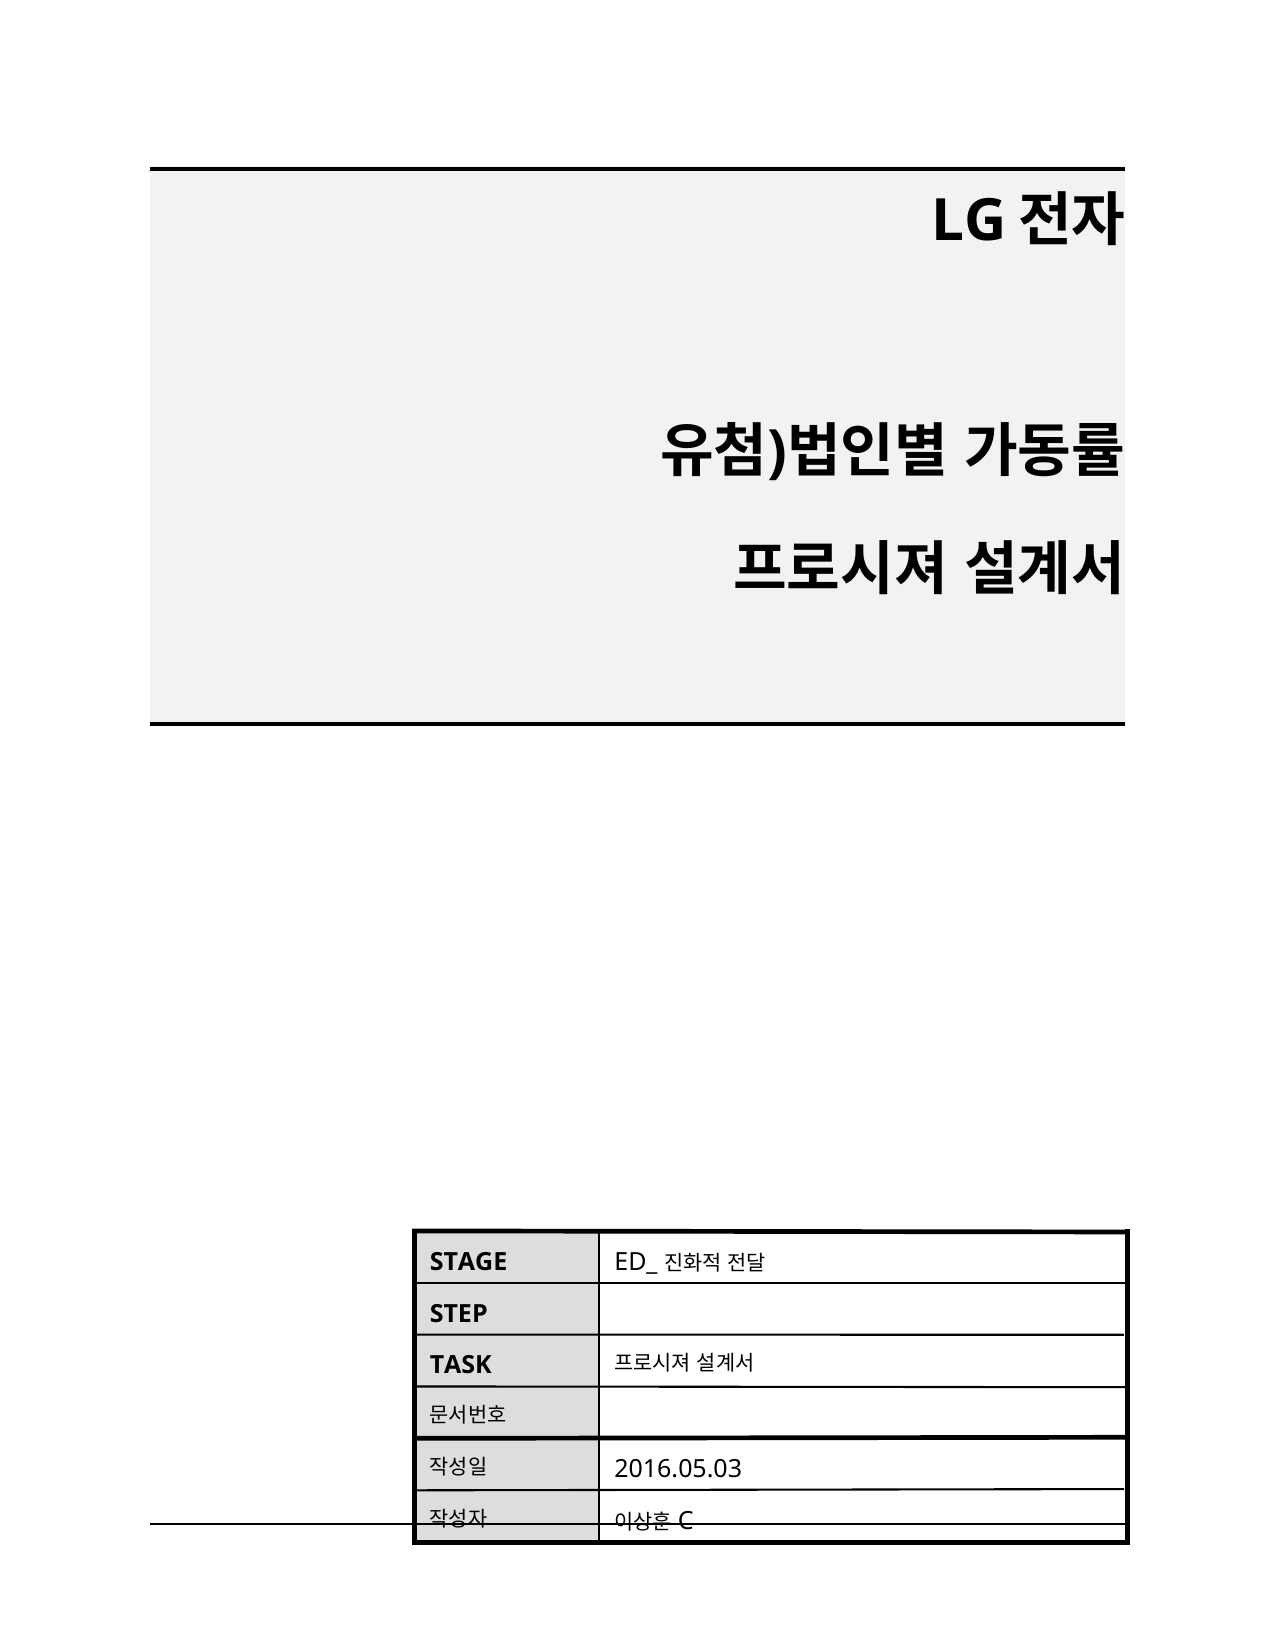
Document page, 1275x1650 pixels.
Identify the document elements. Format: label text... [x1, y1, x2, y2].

text LG전자 [150, 171, 1125, 258]
text 유첨)법인별 가동률 [150, 404, 1125, 488]
text 프로시져 설계서 [150, 522, 1125, 606]
